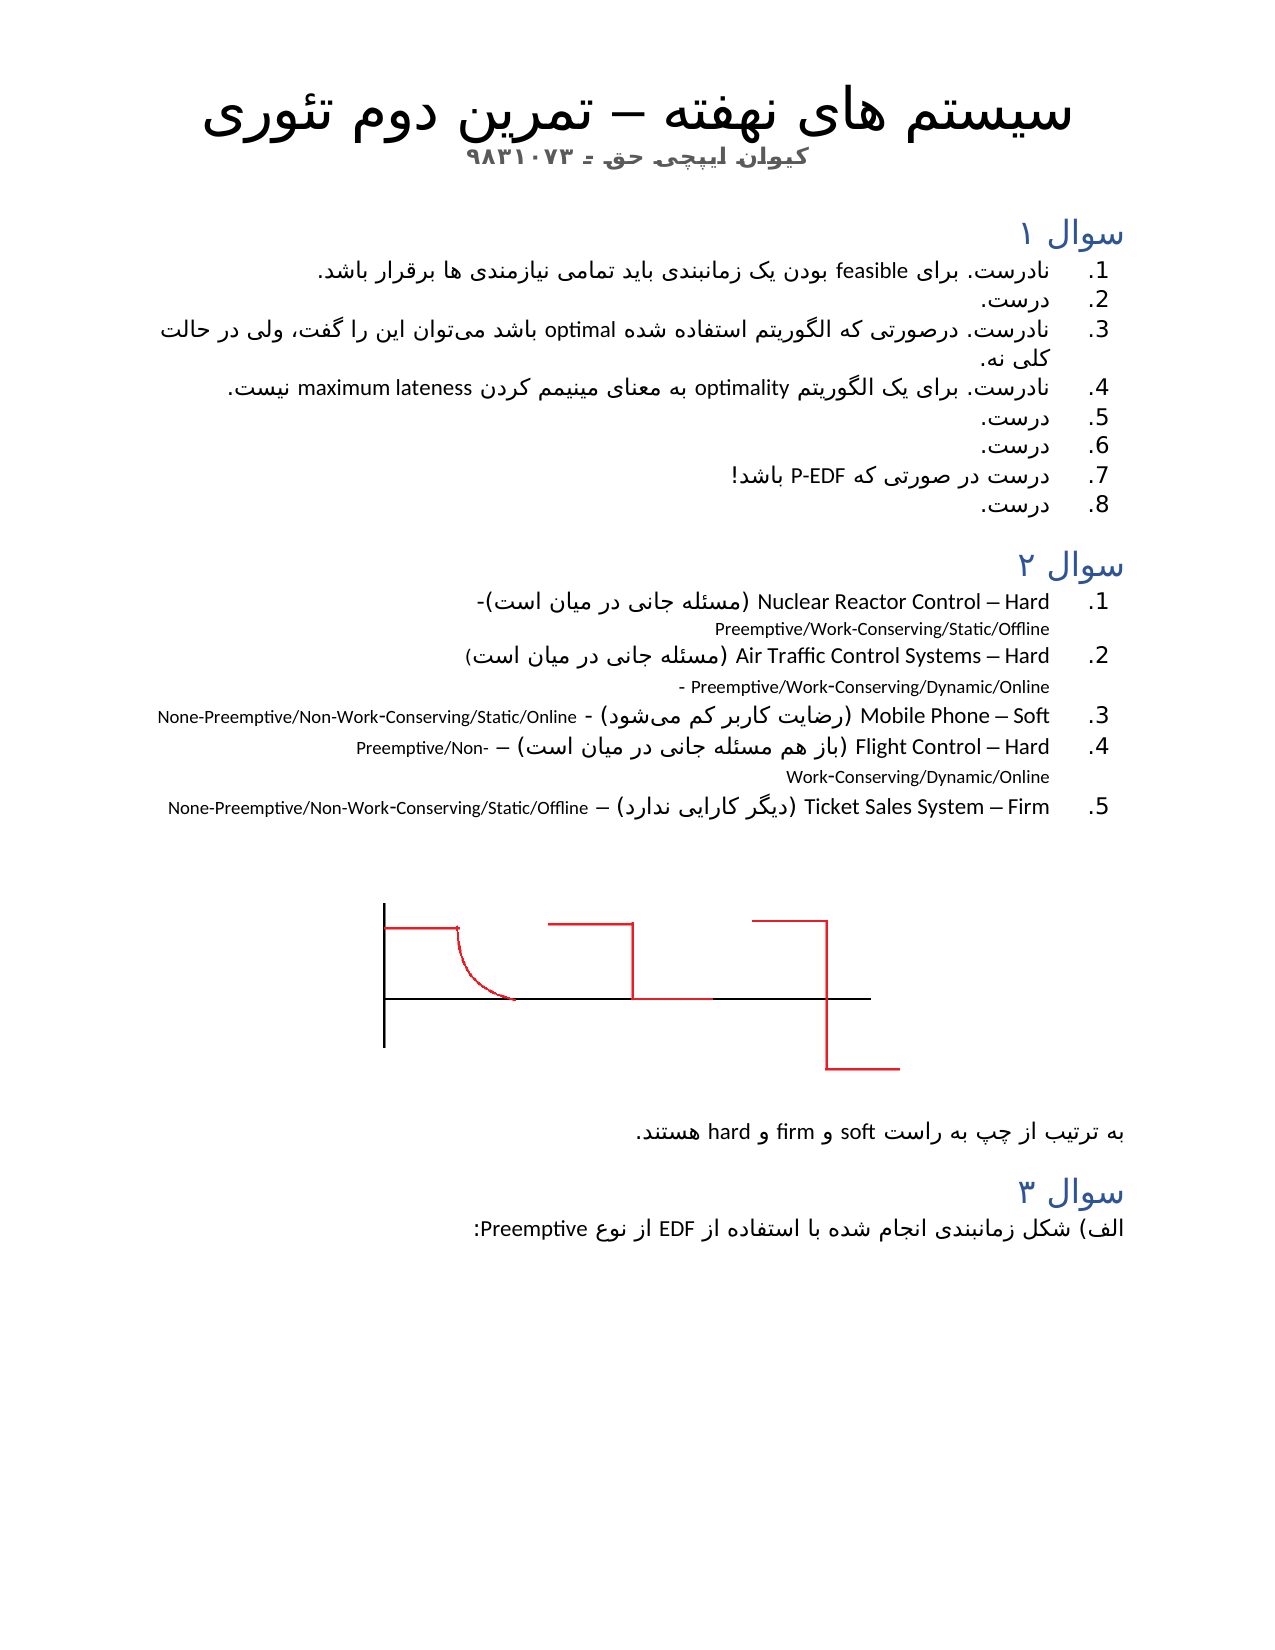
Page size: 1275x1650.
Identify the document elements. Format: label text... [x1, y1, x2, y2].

list درست. [150, 286, 1087, 313]
list نادرست. درصورتی که الگوریتم استفاده شده optimal باشد می‌توان این را گفت، ولی در حالت کلی نه. [150, 315, 1087, 371]
list درست در صورتی که P-EDF باشد! [150, 461, 1087, 489]
text الف) شکل زمانبندی انجام شده با استفاده از EDF از نوع Preemptive: [150, 1214, 1125, 1242]
list Air Traffic Control Systems – Hard (مسئله جانی در میان است) Preemptive/Work-Conserving/Dynamic/Online - [150, 642, 1087, 699]
list Ticket Sales System – Firm (دیگر کارایی ندارد) – None-Preemptive/Non-Work-Conserving/Static/Offline [150, 792, 1087, 820]
subtitle سوال ۲ [150, 545, 1125, 584]
text به ترتیب از چپ به راست soft و firm و hard هستند. [150, 1117, 1125, 1145]
list Nuclear Reactor Control – Hard (مسئله جانی در میان است)- Preemptive/Work-Conserving/Static/Offline [150, 587, 1087, 640]
list درست. [150, 404, 1087, 430]
list نادرست. برای feasible بودن یک زمانبندی باید تمامی نیازمندی ها برقرار باشد. [150, 256, 1087, 284]
subtitle سوال ۱ [150, 214, 1125, 253]
subtitle سوال ۳ [150, 1172, 1125, 1211]
list درست. [150, 432, 1087, 459]
picture [354, 885, 921, 1099]
list Mobile Phone – Soft (رضایت کاربر کم می‌شود) - None-Preemptive/Non-Work-Conserving/Static/Online [150, 702, 1087, 729]
list Flight Control – Hard (باز هم مسئله جانی در میان است) – Preemptive/Non-Work-Conserving/Dynamic/Online [150, 732, 1087, 789]
list درست. [150, 491, 1087, 518]
list نادرست. برای یک الگوریتم optimality به معنای مینیمم کردن maximum lateness نیست. [150, 373, 1087, 402]
